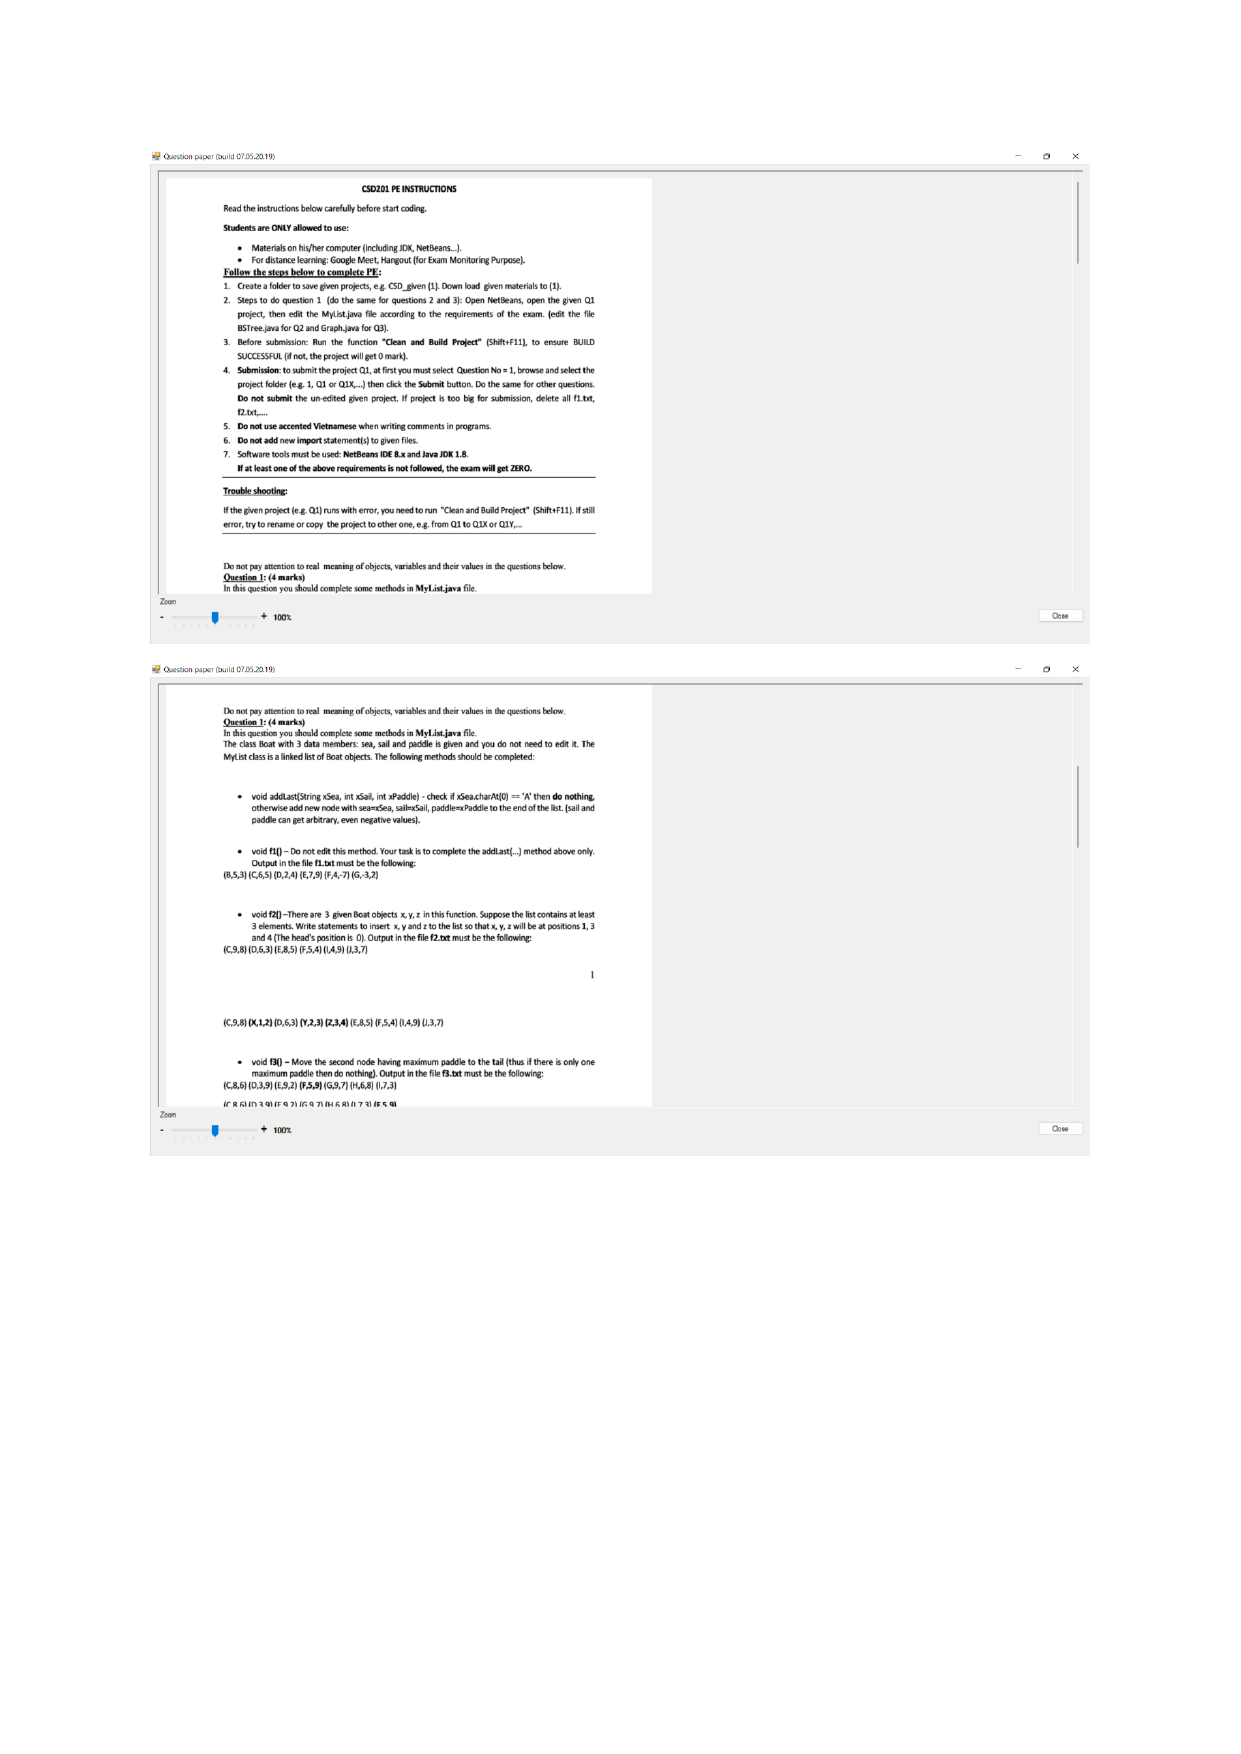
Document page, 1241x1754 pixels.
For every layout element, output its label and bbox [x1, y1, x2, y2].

picture [150, 150, 1091, 644]
picture [150, 662, 1091, 1156]
